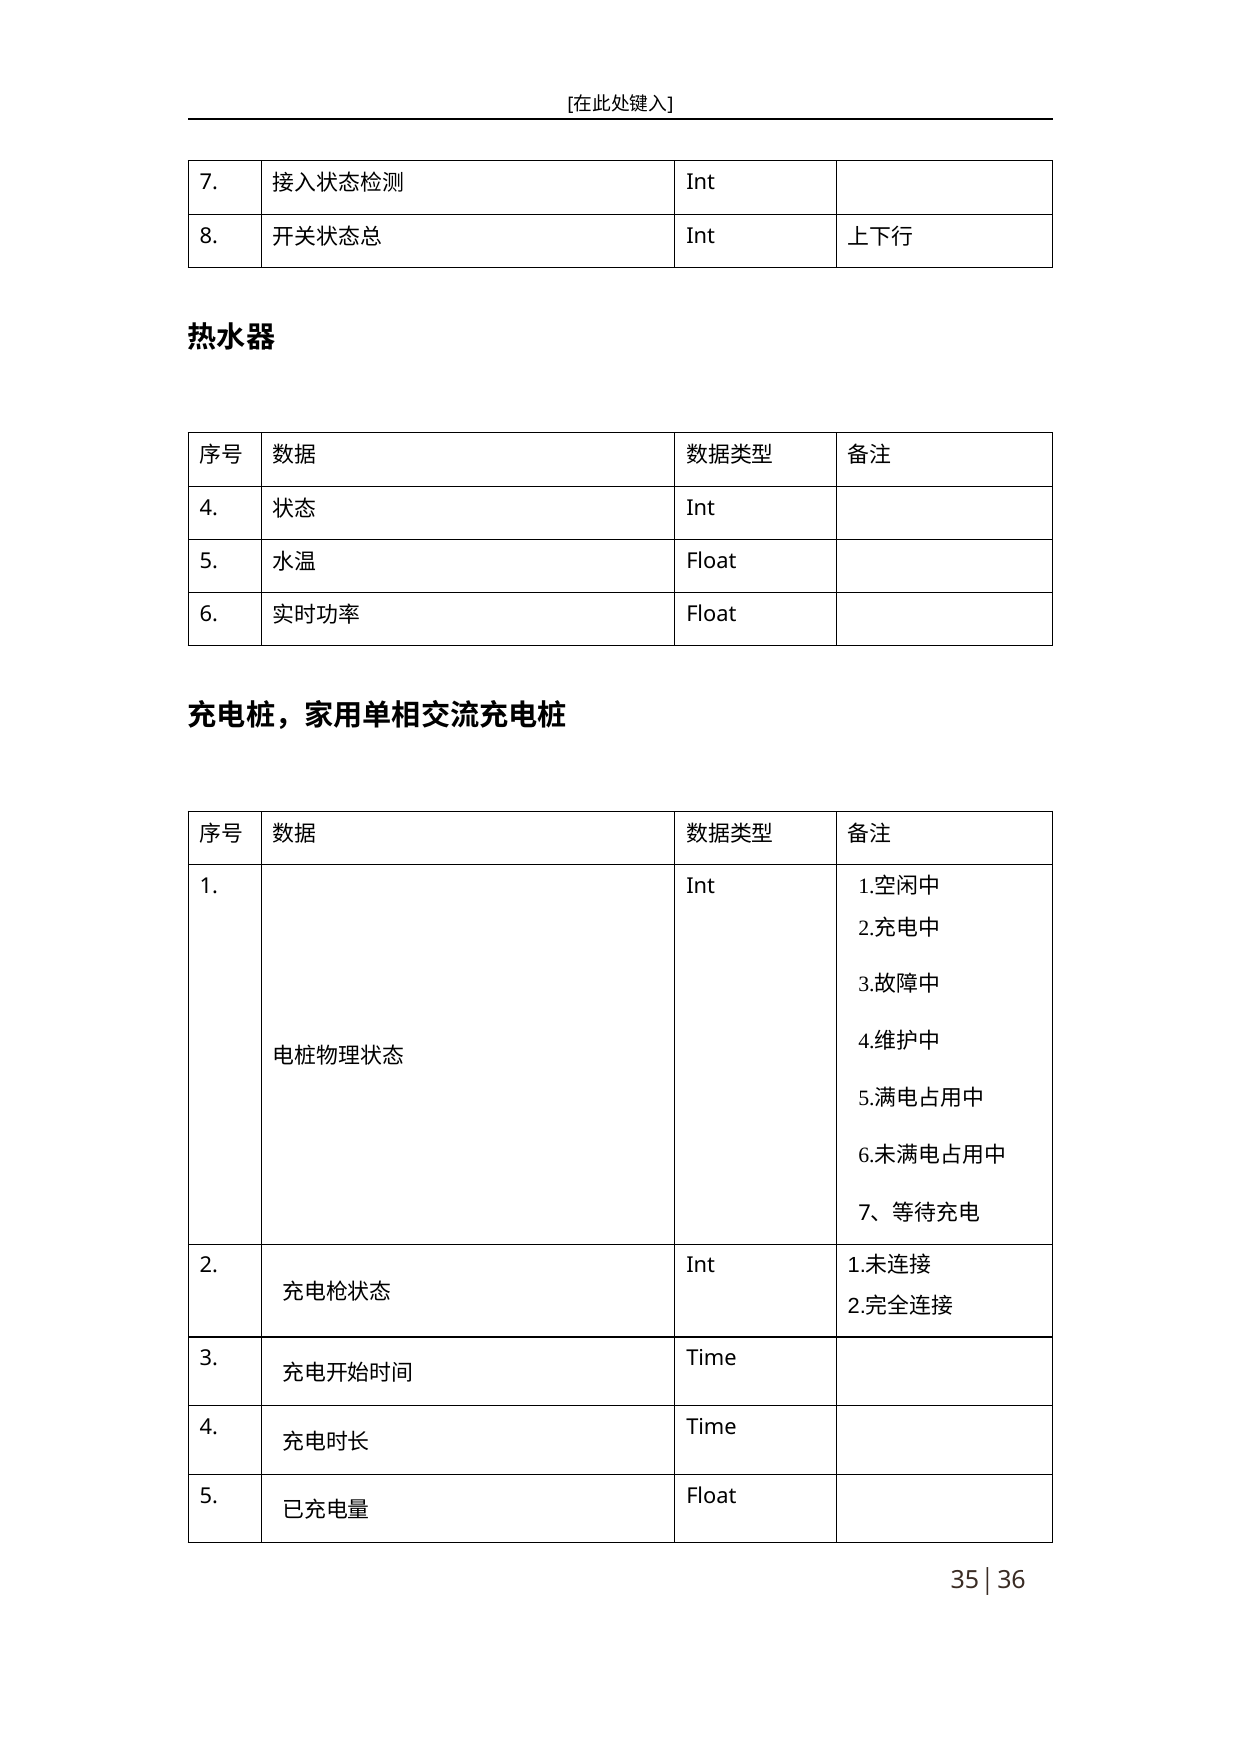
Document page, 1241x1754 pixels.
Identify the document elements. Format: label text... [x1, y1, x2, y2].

table_cell [189, 865, 261, 1243]
table_cell 状态 [262, 487, 674, 539]
table_cell 实时功率 [262, 593, 674, 645]
table_header 数据 [262, 433, 674, 486]
table_cell Float [675, 540, 836, 592]
table_header 备注 [837, 812, 1052, 864]
table_header 序号 [189, 433, 261, 486]
table_cell 开关状态总 [262, 215, 674, 267]
table_cell [189, 1245, 261, 1336]
table_cell [189, 540, 261, 592]
table_cell Int [675, 1245, 836, 1336]
table_cell 充电开始时间 [262, 1338, 674, 1405]
table_cell [837, 540, 1052, 592]
table_header 数据类型 [675, 433, 836, 486]
table_cell 接入状态检测 [262, 161, 674, 214]
table_cell [837, 1475, 1052, 1542]
table_header 备注 [837, 433, 1052, 486]
table_cell Float [675, 593, 836, 645]
subtitle 热水器 [187, 295, 1053, 374]
table_header 数据 [262, 812, 674, 864]
table_cell [189, 1475, 261, 1542]
table_cell 水温 [262, 540, 674, 592]
table_cell [837, 1406, 1052, 1474]
table_cell 1.未连接 2.完全连接 [837, 1245, 1052, 1336]
table_cell [189, 1338, 261, 1405]
table_cell [189, 161, 261, 214]
subtitle 充电桩，家用单相交流充电桩 [187, 673, 1053, 753]
table_cell [837, 161, 1052, 214]
table_cell Int [675, 161, 836, 214]
table_header 数据类型 [675, 812, 836, 864]
table_cell 上下行 [837, 215, 1052, 267]
table_cell Time [675, 1338, 836, 1405]
table_cell [837, 593, 1052, 645]
table_cell [189, 1406, 261, 1474]
table_cell [189, 215, 261, 267]
table_cell Int [675, 865, 836, 1243]
table_cell Int [675, 215, 836, 267]
table_cell 1.空闲中 2.充电中 3.故障中 4.维护中 5.满电占用中 6.未满电占用中 7、等待充电 [837, 865, 1052, 1243]
table_cell [837, 1338, 1052, 1405]
table_cell Float [675, 1475, 836, 1542]
table_cell Int [675, 487, 836, 539]
table_cell [189, 593, 261, 645]
table_cell 已充电量 [262, 1475, 674, 1542]
table_cell 充电枪状态 [262, 1245, 674, 1336]
table_cell [837, 487, 1052, 539]
table_cell 充电时长 [262, 1406, 674, 1474]
table_cell Time [675, 1406, 836, 1474]
table_cell 电桩物理状态 [262, 865, 674, 1243]
table_cell [189, 487, 261, 539]
table_header 序号 [189, 812, 261, 864]
